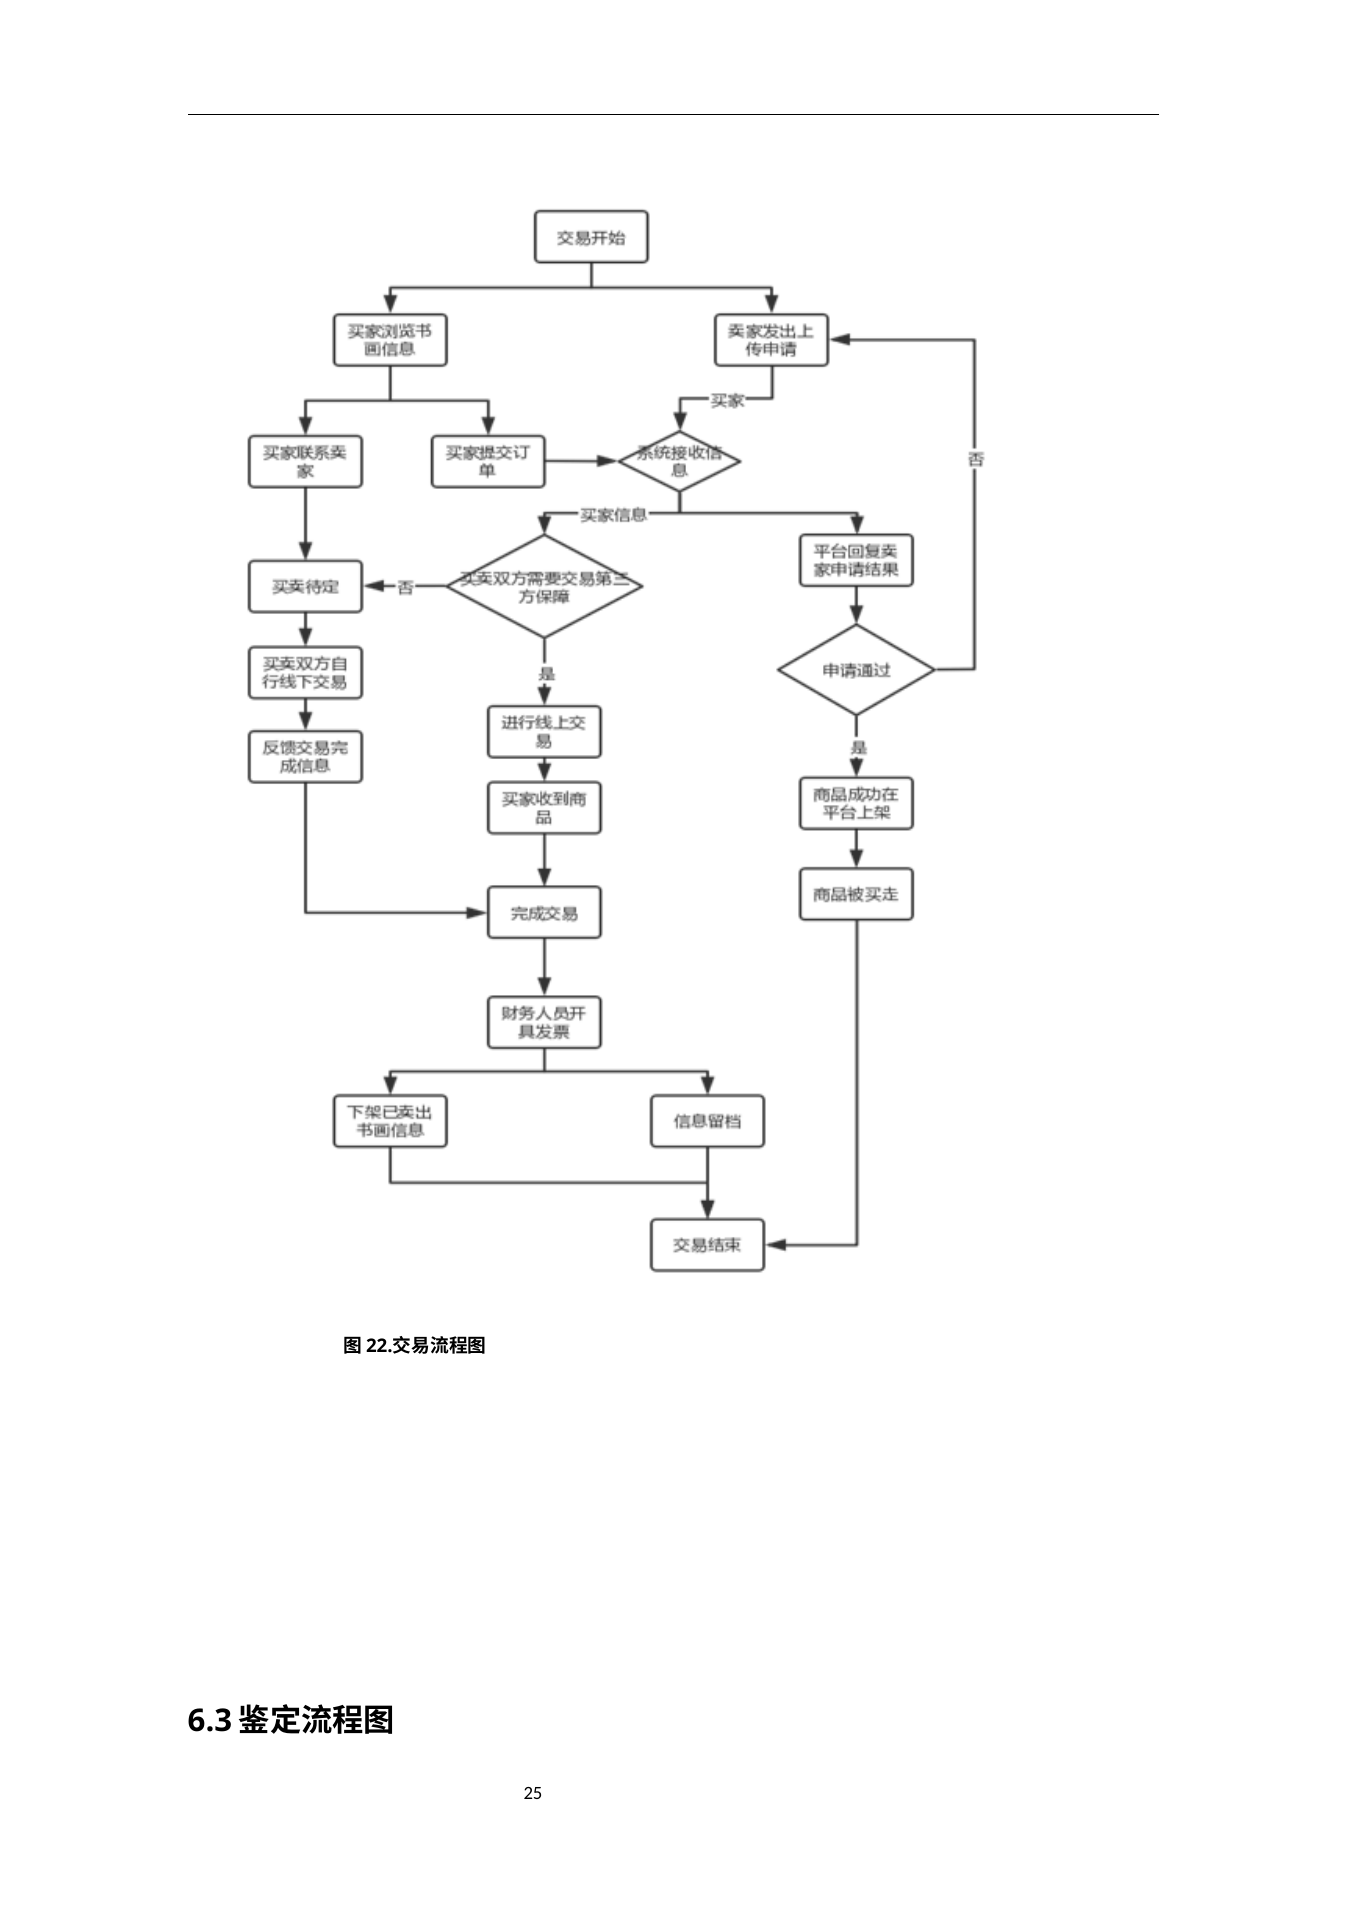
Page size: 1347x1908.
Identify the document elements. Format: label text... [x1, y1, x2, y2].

picture [187, 157, 1016, 1306]
text 图22.交易流程图 [187, 1328, 1159, 1360]
text 6.3鉴定流程图 [187, 1685, 1159, 1750]
